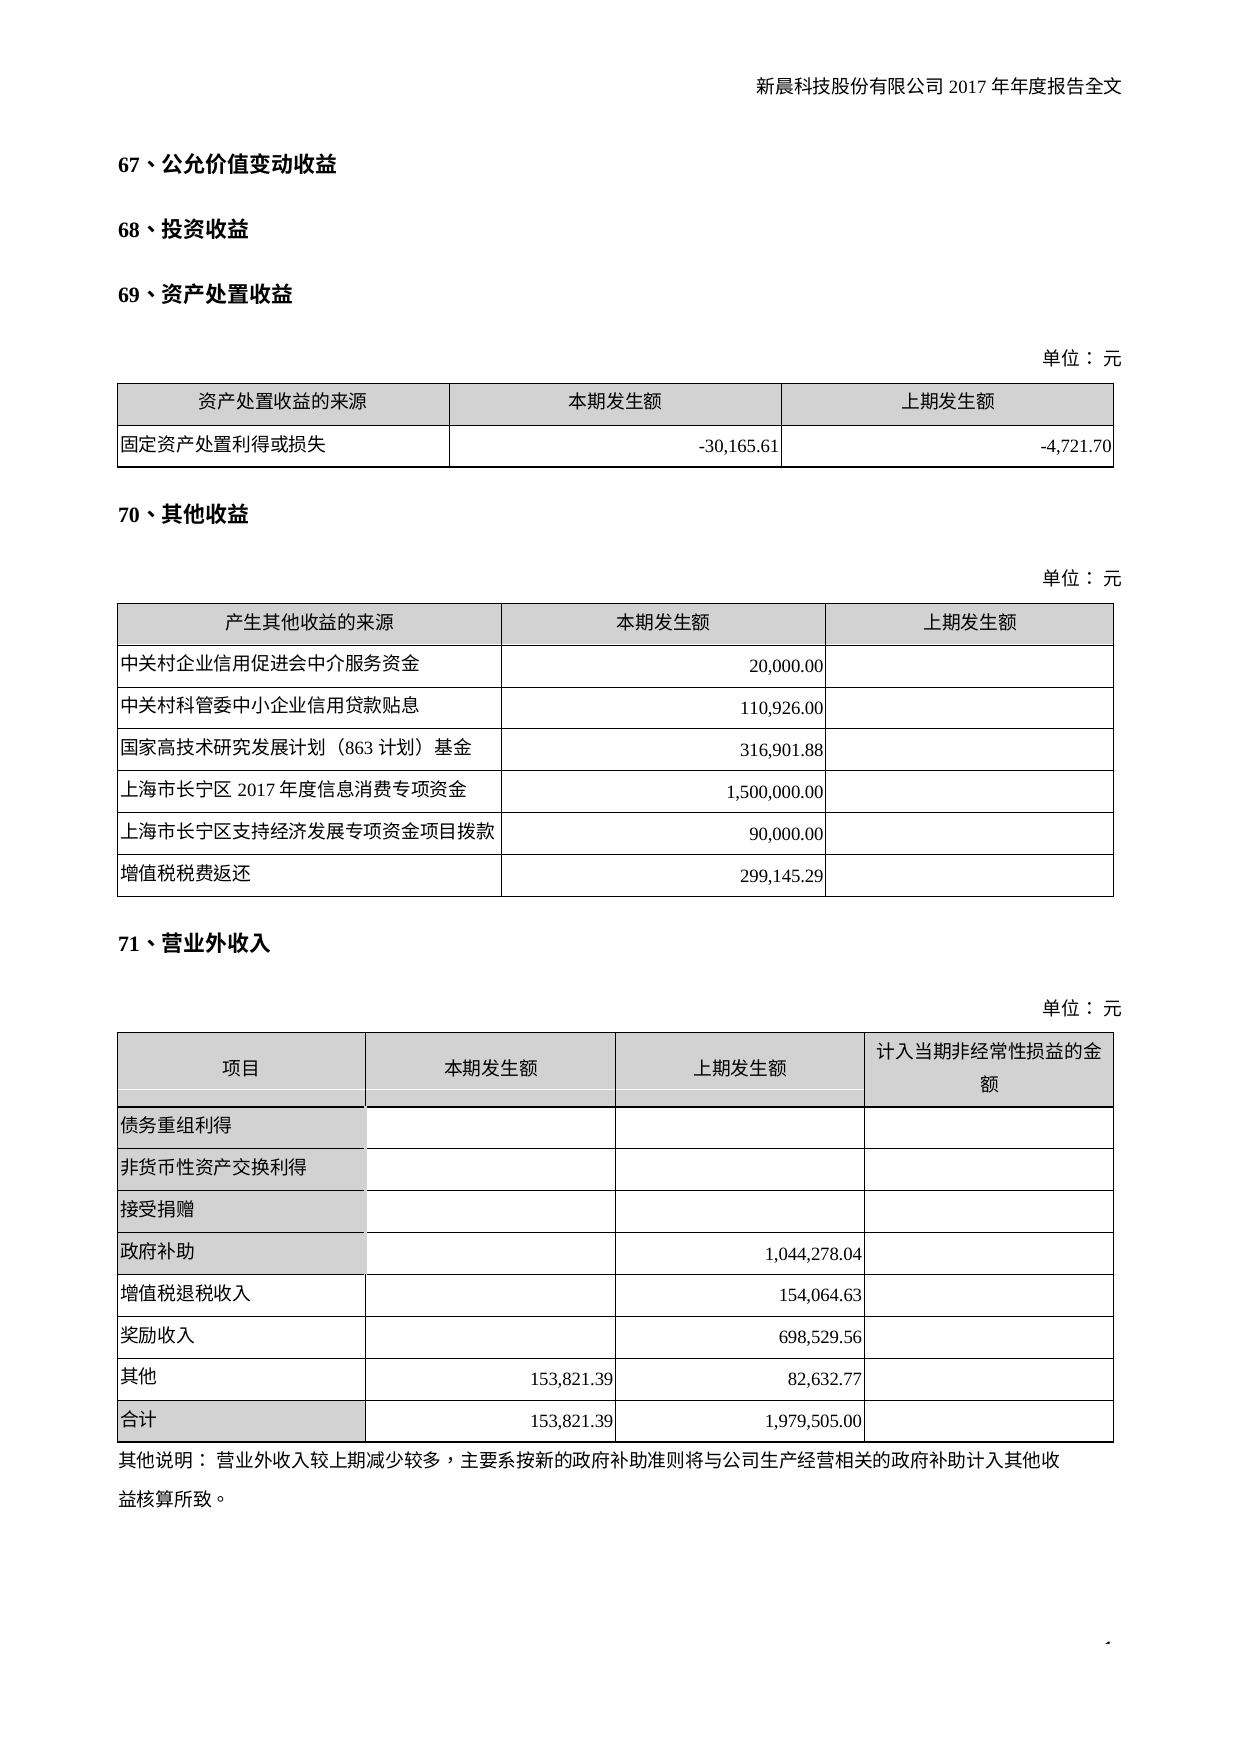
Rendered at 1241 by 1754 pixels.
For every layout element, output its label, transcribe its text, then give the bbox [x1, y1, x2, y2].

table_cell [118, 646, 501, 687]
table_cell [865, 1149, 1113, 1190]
subtitle 68、投资收益 [118, 214, 1122, 244]
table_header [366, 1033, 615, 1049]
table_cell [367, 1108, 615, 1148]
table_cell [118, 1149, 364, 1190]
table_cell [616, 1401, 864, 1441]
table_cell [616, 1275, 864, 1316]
text 单位： 元 [102, 995, 1122, 1020]
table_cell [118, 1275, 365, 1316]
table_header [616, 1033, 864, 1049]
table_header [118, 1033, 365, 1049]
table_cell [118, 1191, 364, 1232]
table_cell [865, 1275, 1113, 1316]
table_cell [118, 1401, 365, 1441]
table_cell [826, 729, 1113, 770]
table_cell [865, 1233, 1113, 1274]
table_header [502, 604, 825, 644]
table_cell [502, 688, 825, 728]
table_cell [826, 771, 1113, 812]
text 其他说明： 营业外收入较上期减少较多，主要系按新的政府补助准则将与公司生产经营相关的政府补助计入其他收益核算所致。 [118, 1448, 1076, 1511]
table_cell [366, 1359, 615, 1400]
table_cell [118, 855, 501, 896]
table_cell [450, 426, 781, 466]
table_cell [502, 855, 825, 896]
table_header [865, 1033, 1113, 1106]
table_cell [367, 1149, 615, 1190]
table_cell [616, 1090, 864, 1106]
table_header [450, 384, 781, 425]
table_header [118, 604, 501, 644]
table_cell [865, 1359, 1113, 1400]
subtitle 69、资产处置收益 [118, 279, 1122, 308]
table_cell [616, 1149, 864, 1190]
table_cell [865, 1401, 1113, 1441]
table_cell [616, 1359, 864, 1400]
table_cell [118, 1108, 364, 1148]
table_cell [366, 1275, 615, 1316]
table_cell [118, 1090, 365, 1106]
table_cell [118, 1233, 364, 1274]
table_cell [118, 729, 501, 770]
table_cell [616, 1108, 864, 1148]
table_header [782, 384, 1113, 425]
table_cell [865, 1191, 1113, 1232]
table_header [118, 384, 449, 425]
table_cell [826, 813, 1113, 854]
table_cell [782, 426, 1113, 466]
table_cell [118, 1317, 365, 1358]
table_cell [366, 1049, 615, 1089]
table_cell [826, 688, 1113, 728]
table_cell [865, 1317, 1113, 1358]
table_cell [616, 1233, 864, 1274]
text 单位： 元 [102, 346, 1122, 371]
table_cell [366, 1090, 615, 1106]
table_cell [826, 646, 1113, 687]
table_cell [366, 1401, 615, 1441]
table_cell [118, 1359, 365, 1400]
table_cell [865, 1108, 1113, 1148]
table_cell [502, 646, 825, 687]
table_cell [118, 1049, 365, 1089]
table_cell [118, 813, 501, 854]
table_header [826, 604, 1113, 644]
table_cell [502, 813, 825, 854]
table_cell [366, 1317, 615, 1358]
subtitle 71、营业外收入 [118, 928, 1122, 958]
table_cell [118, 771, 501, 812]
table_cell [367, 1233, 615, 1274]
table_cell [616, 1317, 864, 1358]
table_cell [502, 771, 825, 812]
subtitle 70、其他收益 [118, 498, 1122, 528]
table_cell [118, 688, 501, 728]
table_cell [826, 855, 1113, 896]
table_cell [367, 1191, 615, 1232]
subtitle 67、公允价值变动收益 [118, 149, 1122, 179]
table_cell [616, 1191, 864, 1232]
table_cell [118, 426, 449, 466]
text 单位： 元 [102, 566, 1122, 591]
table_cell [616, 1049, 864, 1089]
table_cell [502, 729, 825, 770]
